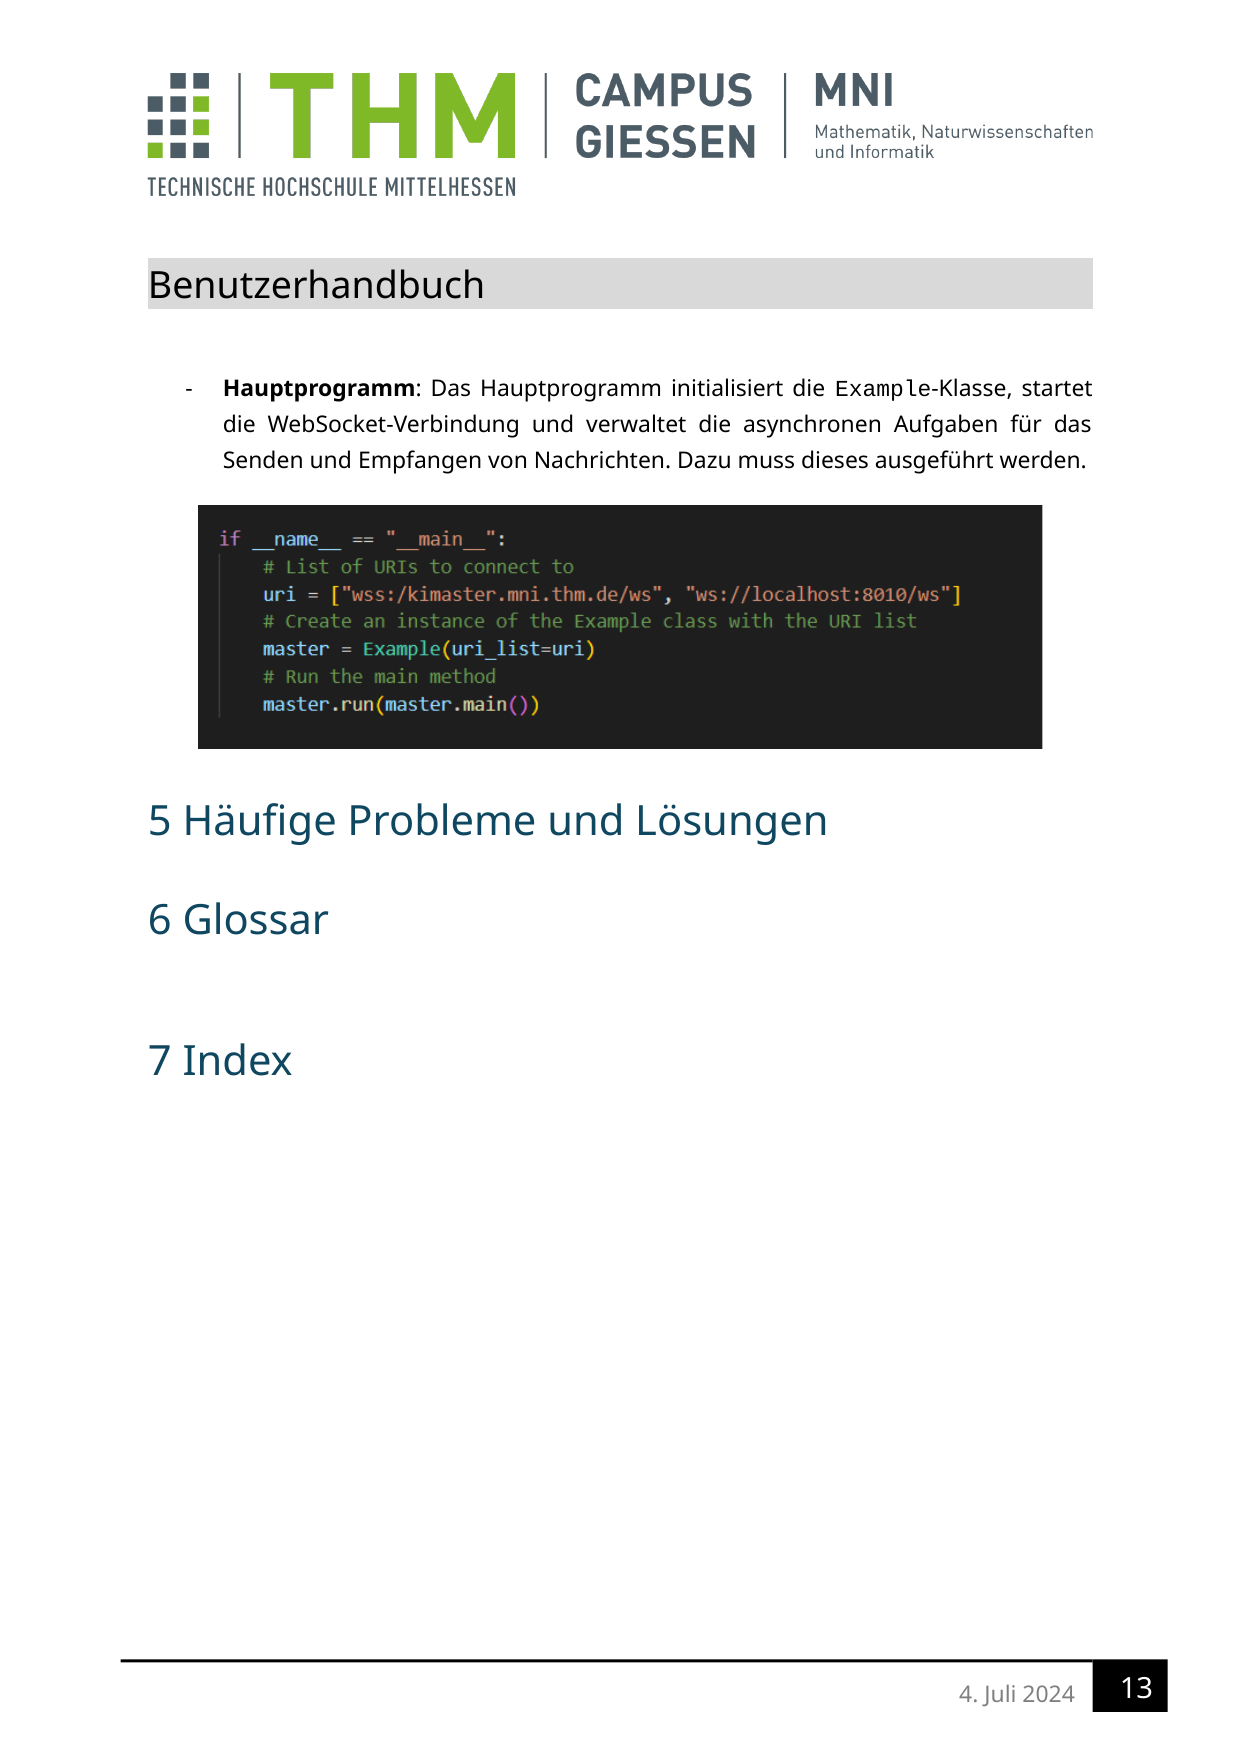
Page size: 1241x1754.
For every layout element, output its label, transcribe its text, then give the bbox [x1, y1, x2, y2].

list Hauptprogramm: Das Hauptprogramm initialisiert die Example-Klasse, startet die WebSocket-Verbindung und verwaltet die asynchronen Aufgaben für das Senden und Empfangen von Nachrichten. Dazu muss dieses ausgeführt werden. [185, 372, 1093, 475]
picture [198, 505, 1043, 749]
subtitle 5 Häufige Probleme und Lösungen [148, 791, 1093, 848]
picture [147, 73, 1093, 196]
subtitle 6 Glossar [148, 890, 1093, 947]
subtitle 7 Index [148, 1031, 1093, 1088]
